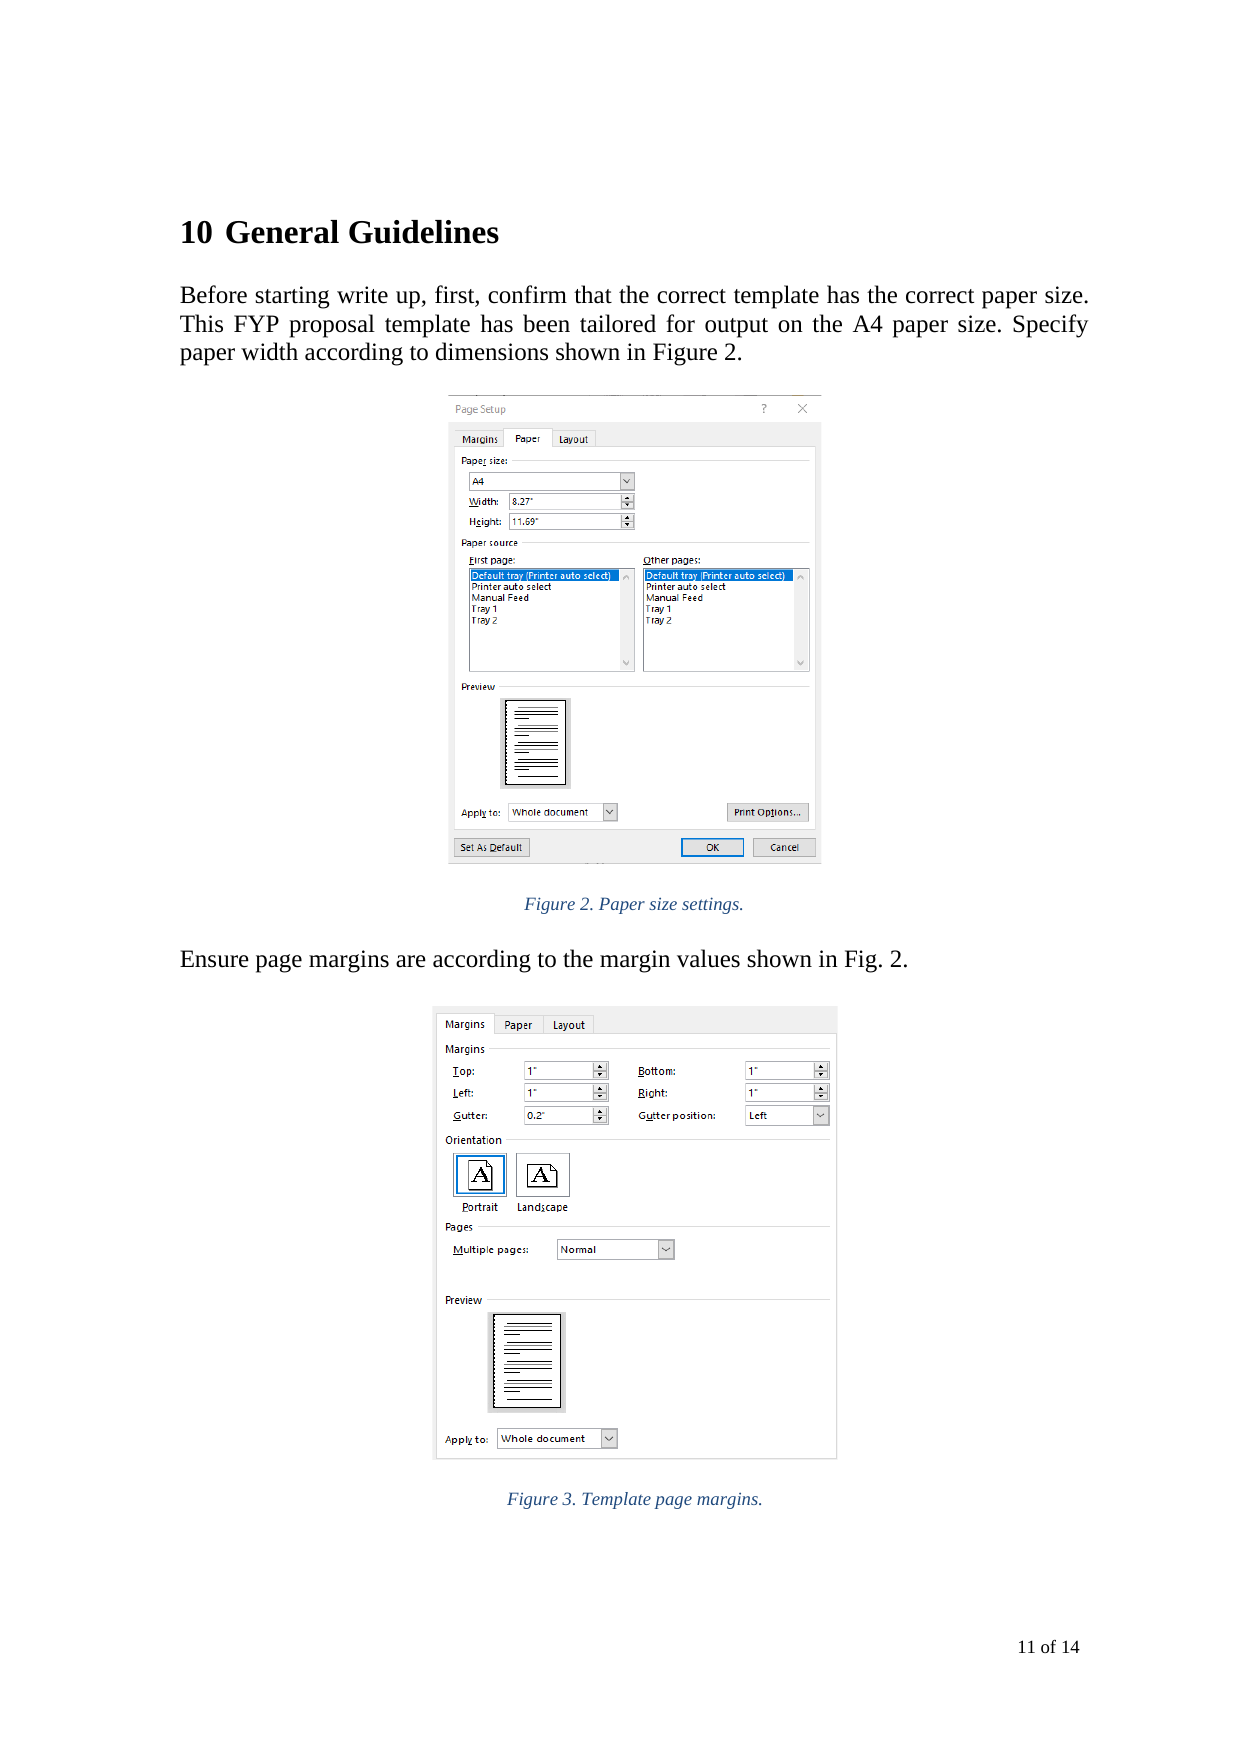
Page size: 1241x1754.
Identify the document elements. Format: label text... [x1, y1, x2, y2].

picture [432, 1001, 838, 1460]
subtitle General Guidelines [179, 212, 1090, 251]
text Ensure page margins are according to the margin values shown in Fig. 2. [179, 944, 1090, 972]
picture [448, 395, 822, 864]
